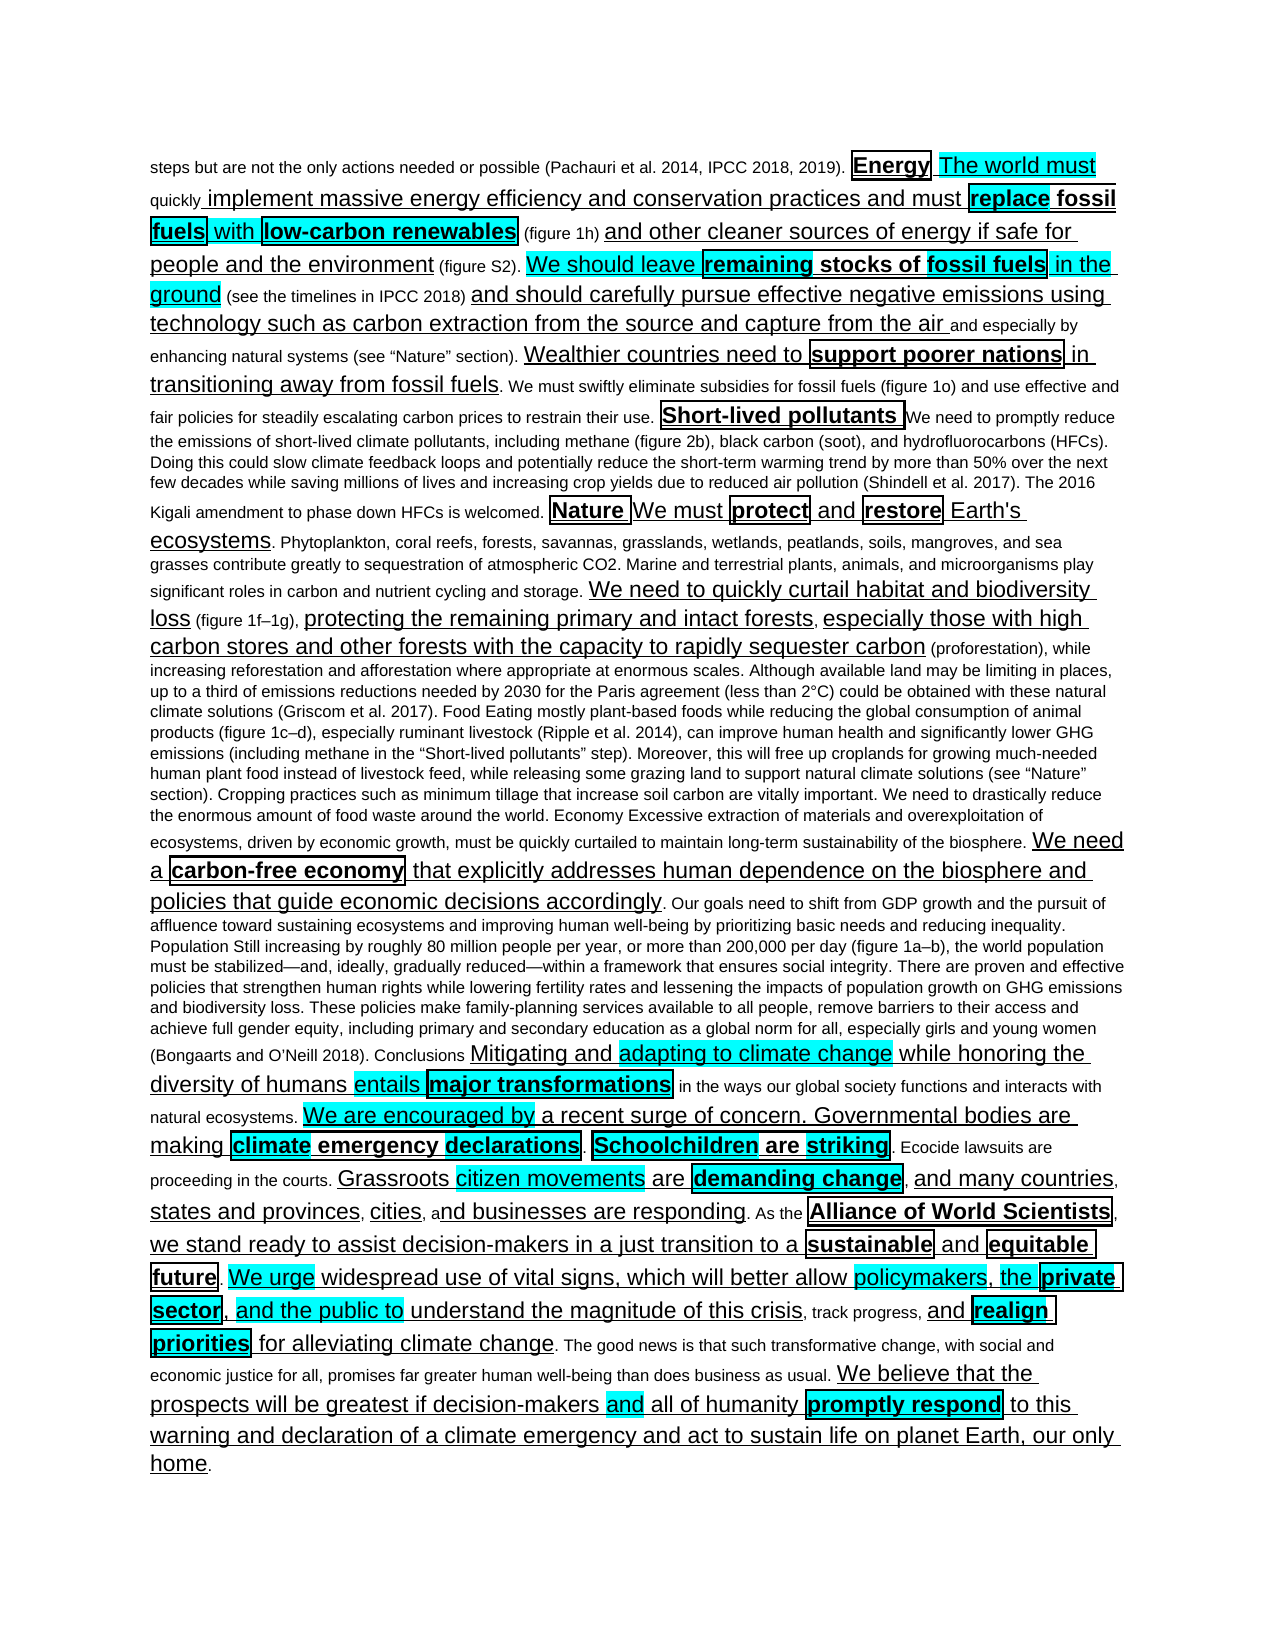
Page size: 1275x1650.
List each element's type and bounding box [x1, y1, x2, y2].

text [150, 150, 1125, 1477]
